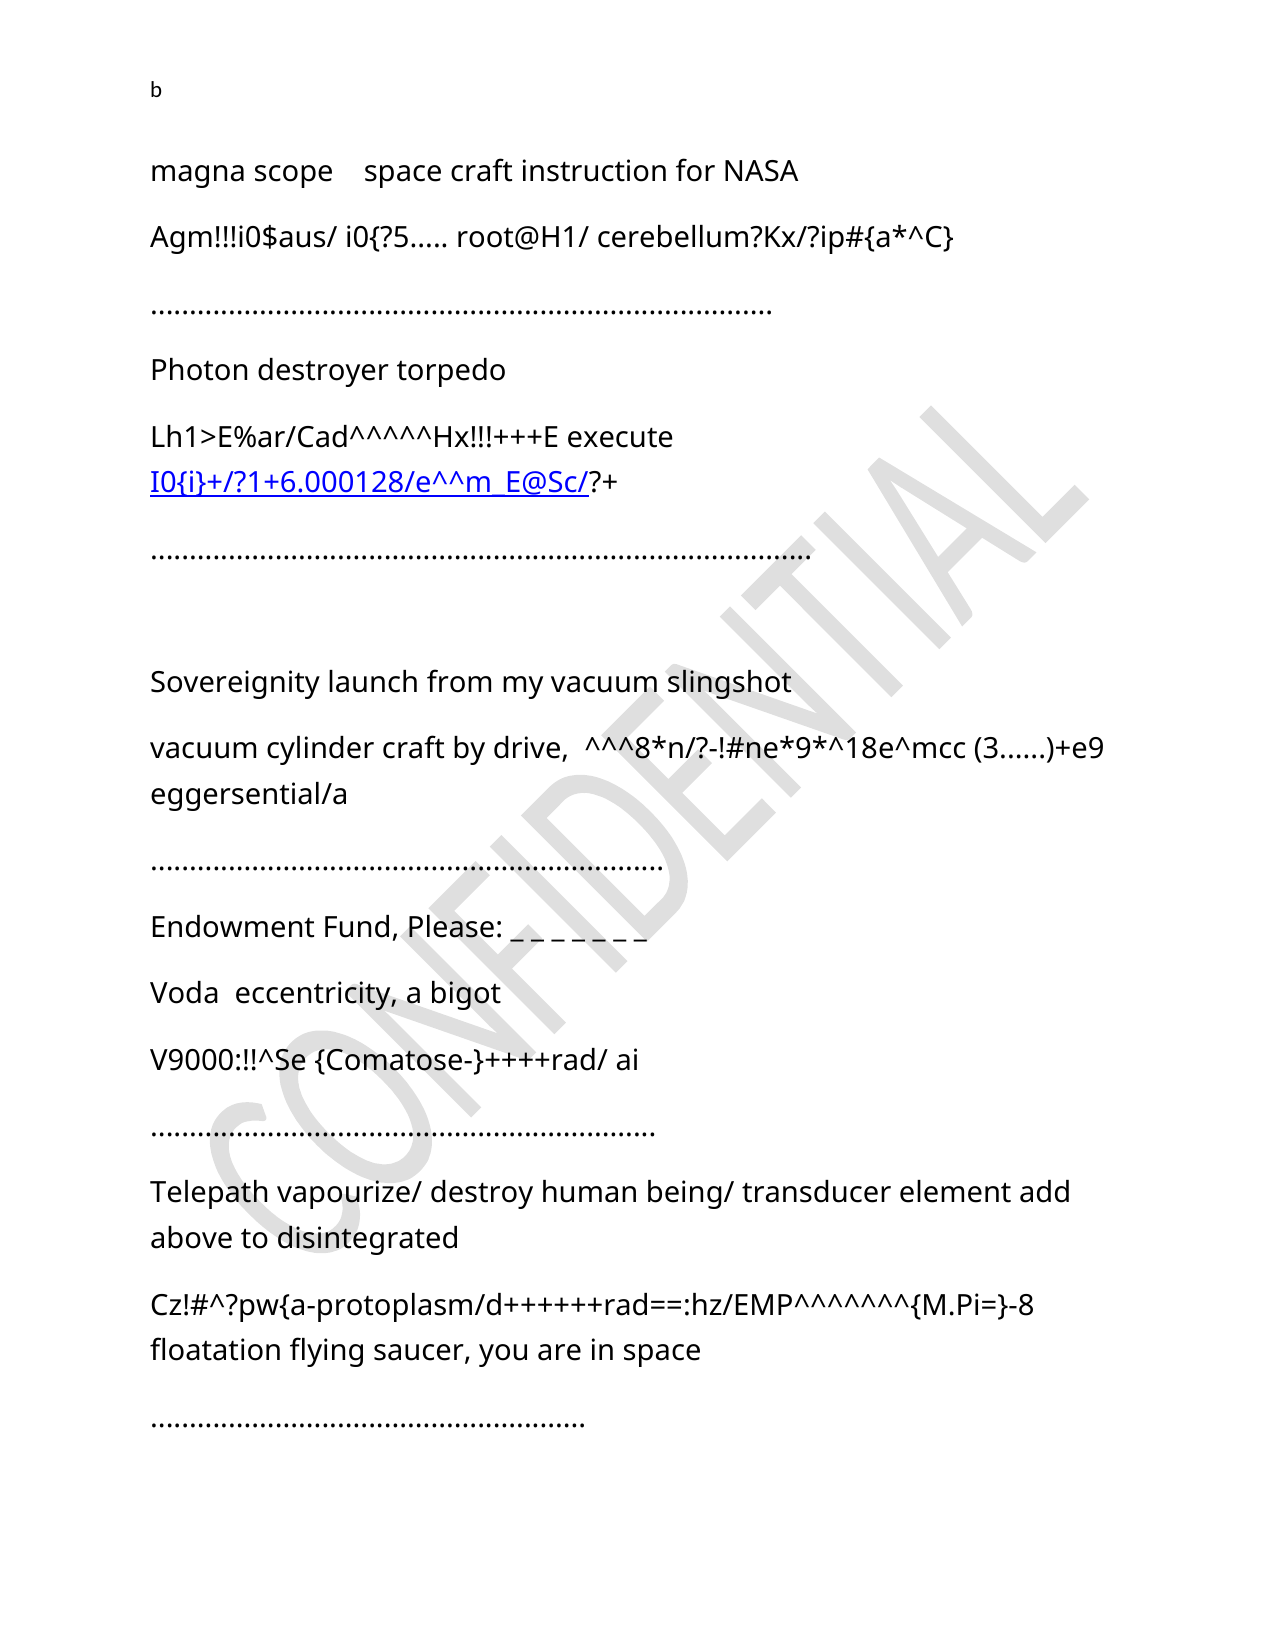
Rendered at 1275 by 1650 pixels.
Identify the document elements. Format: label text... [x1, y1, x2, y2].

text Agm!!!i0$aus/ i0{?5..... root@H1/ cerebellum?Kx/?ip#{a*^C} [150, 216, 1125, 256]
text Voda eccentricity, a bigot [150, 972, 1125, 1012]
text ................................................................. [150, 1105, 1125, 1145]
text Photon destroyer torpedo [150, 349, 1125, 389]
text magna scope space craft instruction for NASA [150, 150, 1125, 190]
text ........................................................ [150, 1396, 1125, 1436]
text ................................................................................ [150, 283, 1125, 323]
text Endowment Fund, Please: _ _ _ _ _ _ _ [150, 906, 1125, 946]
text .................................................................. [150, 839, 1125, 879]
text Lh1>E%ar/Cad^^^^^Hx!!!+++E execute I0{i}+/?1+6.000128/e^^m_E@Sc/?+ [150, 416, 1125, 501]
text Telepath vapourize/ destroy human being/ transducer element add above to disintegrated [150, 1172, 1125, 1257]
text ..................................................................................... [150, 528, 1125, 568]
text Sovereignity launch from my vacuum slingshot [150, 661, 1125, 701]
text V9000:!!^Se {Comatose-}++++rad/ ai [150, 1039, 1125, 1078]
text vacuum cylinder craft by drive, ^^^8*n/?-!#ne*9*^18e^mcc (3......)+e9 eggersential/a [150, 727, 1125, 813]
text Cz!#^?pw{a-protoplasm/d++++++rad==:hz/EMP^^^^^^^{M.Pi=}-8 floatation flying saucer, you are in space [150, 1284, 1125, 1369]
